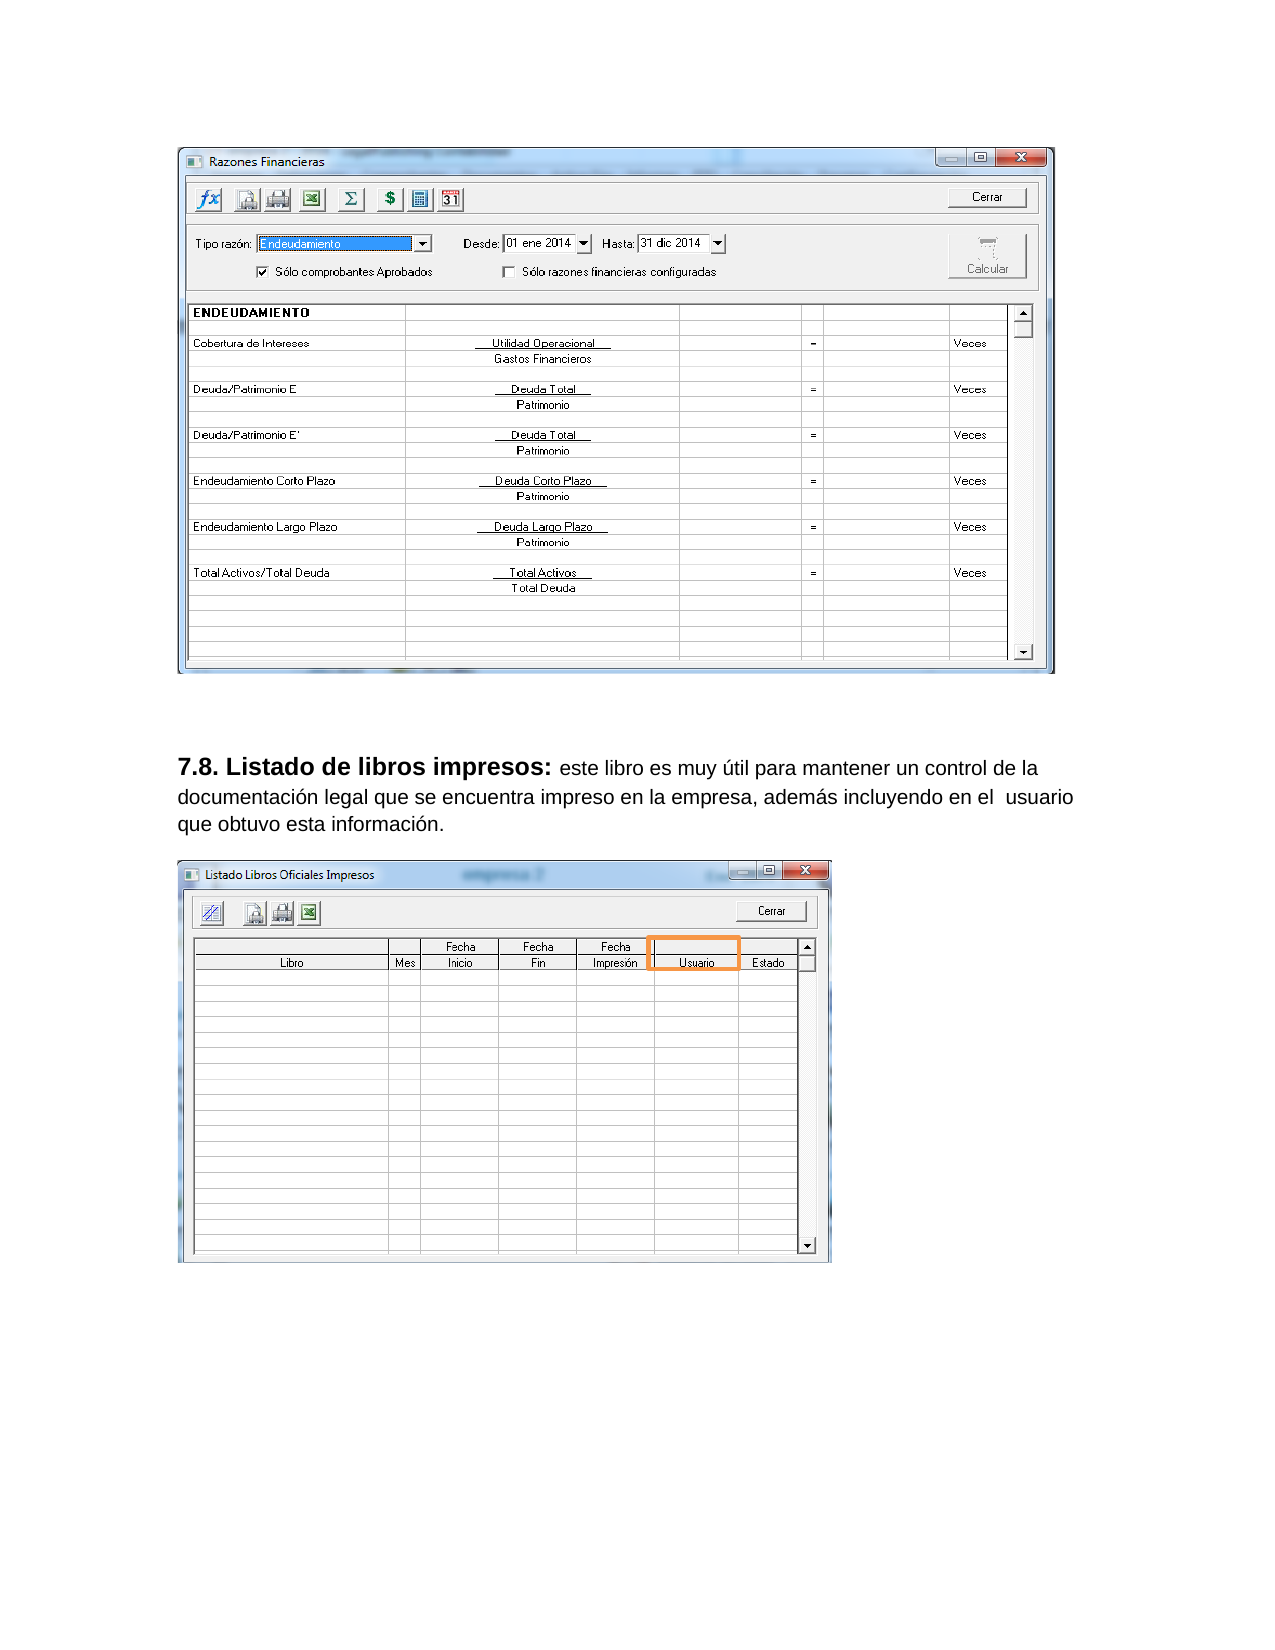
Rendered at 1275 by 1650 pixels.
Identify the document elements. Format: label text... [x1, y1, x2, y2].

text 7.8. Listado de libros impresos: este libro es muy útil para mantener un control de la documentación legal que se encuentra impreso en la empresa, además incluyendo en el usuario que obtuvo esta información. [177, 752, 1098, 836]
picture [177, 860, 832, 1263]
picture [177, 147, 1056, 674]
